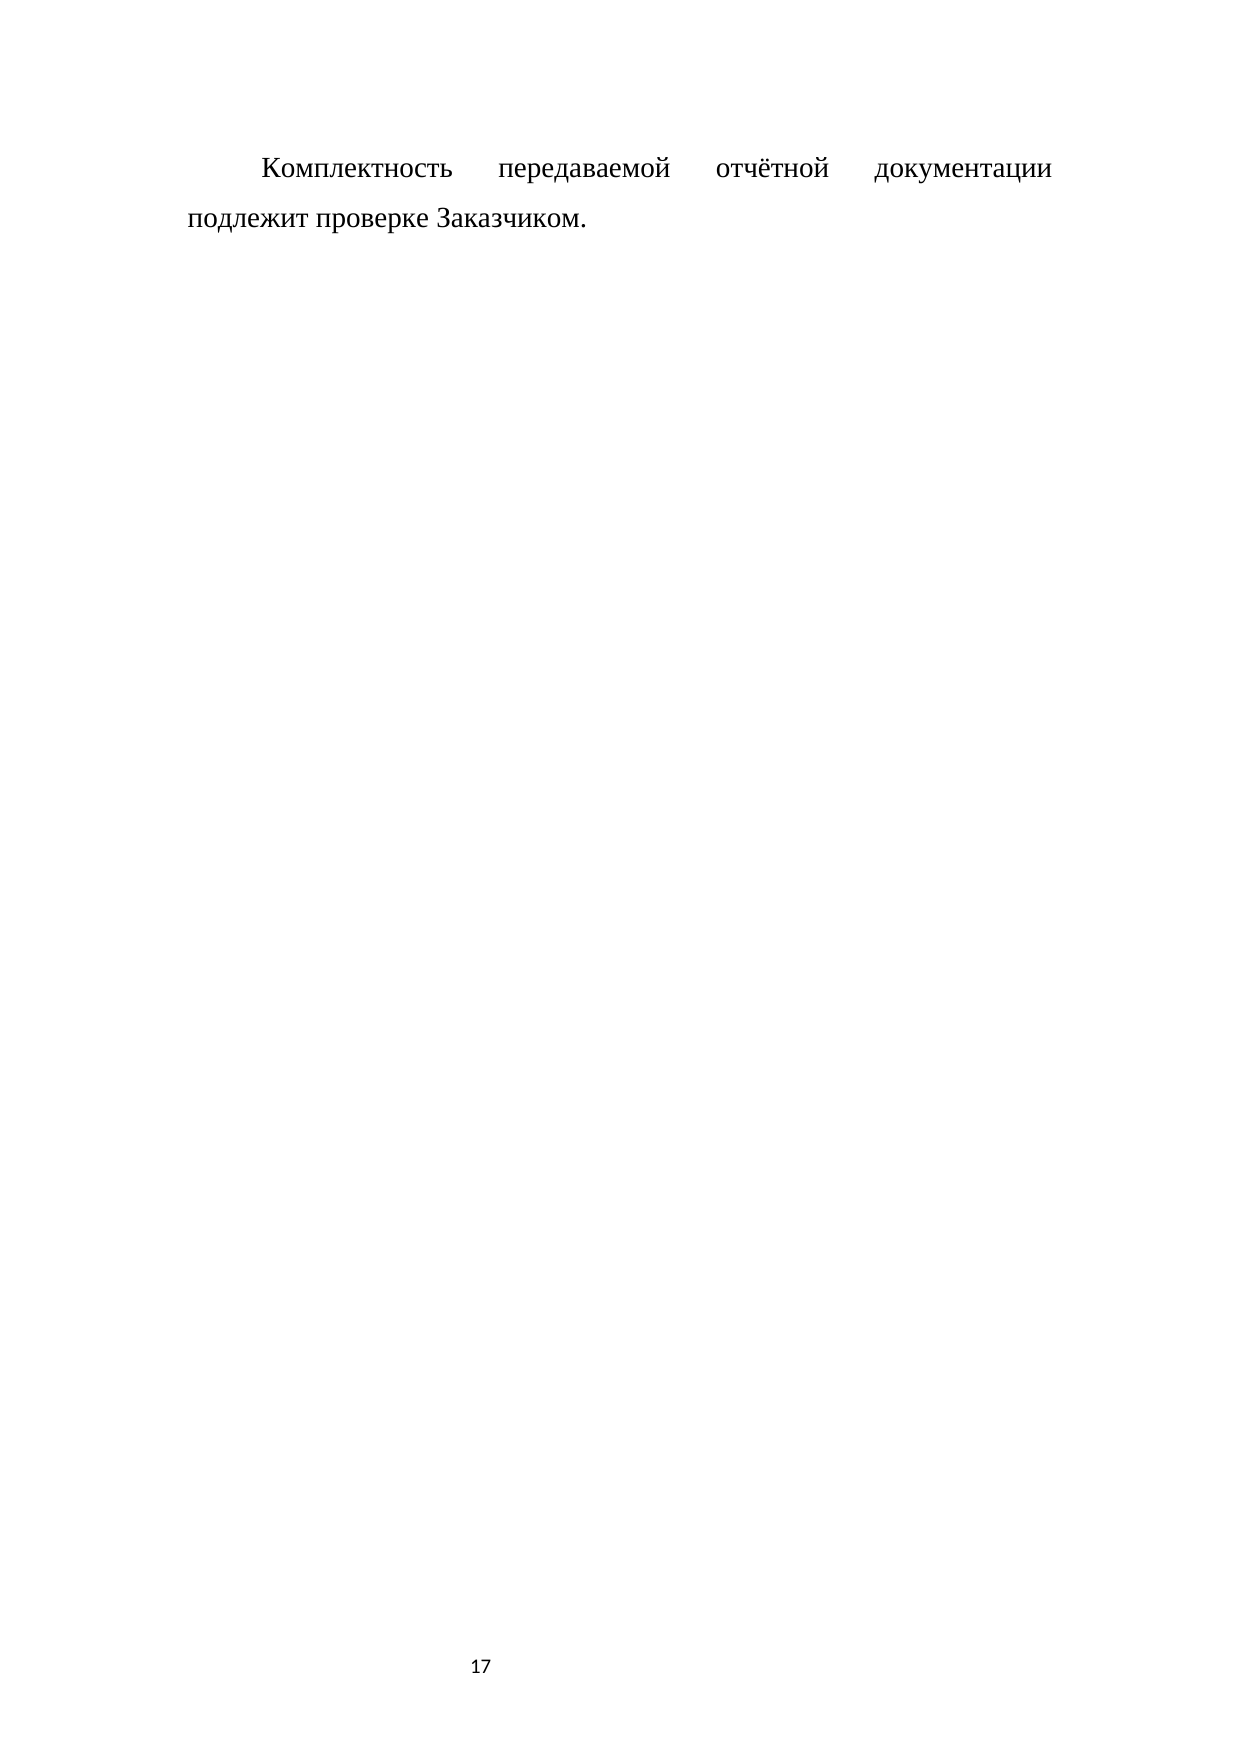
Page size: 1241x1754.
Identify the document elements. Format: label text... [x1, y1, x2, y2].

text Комплектность передаваемой отчётной документации подлежит проверке Заказчиком. [187, 150, 1053, 234]
